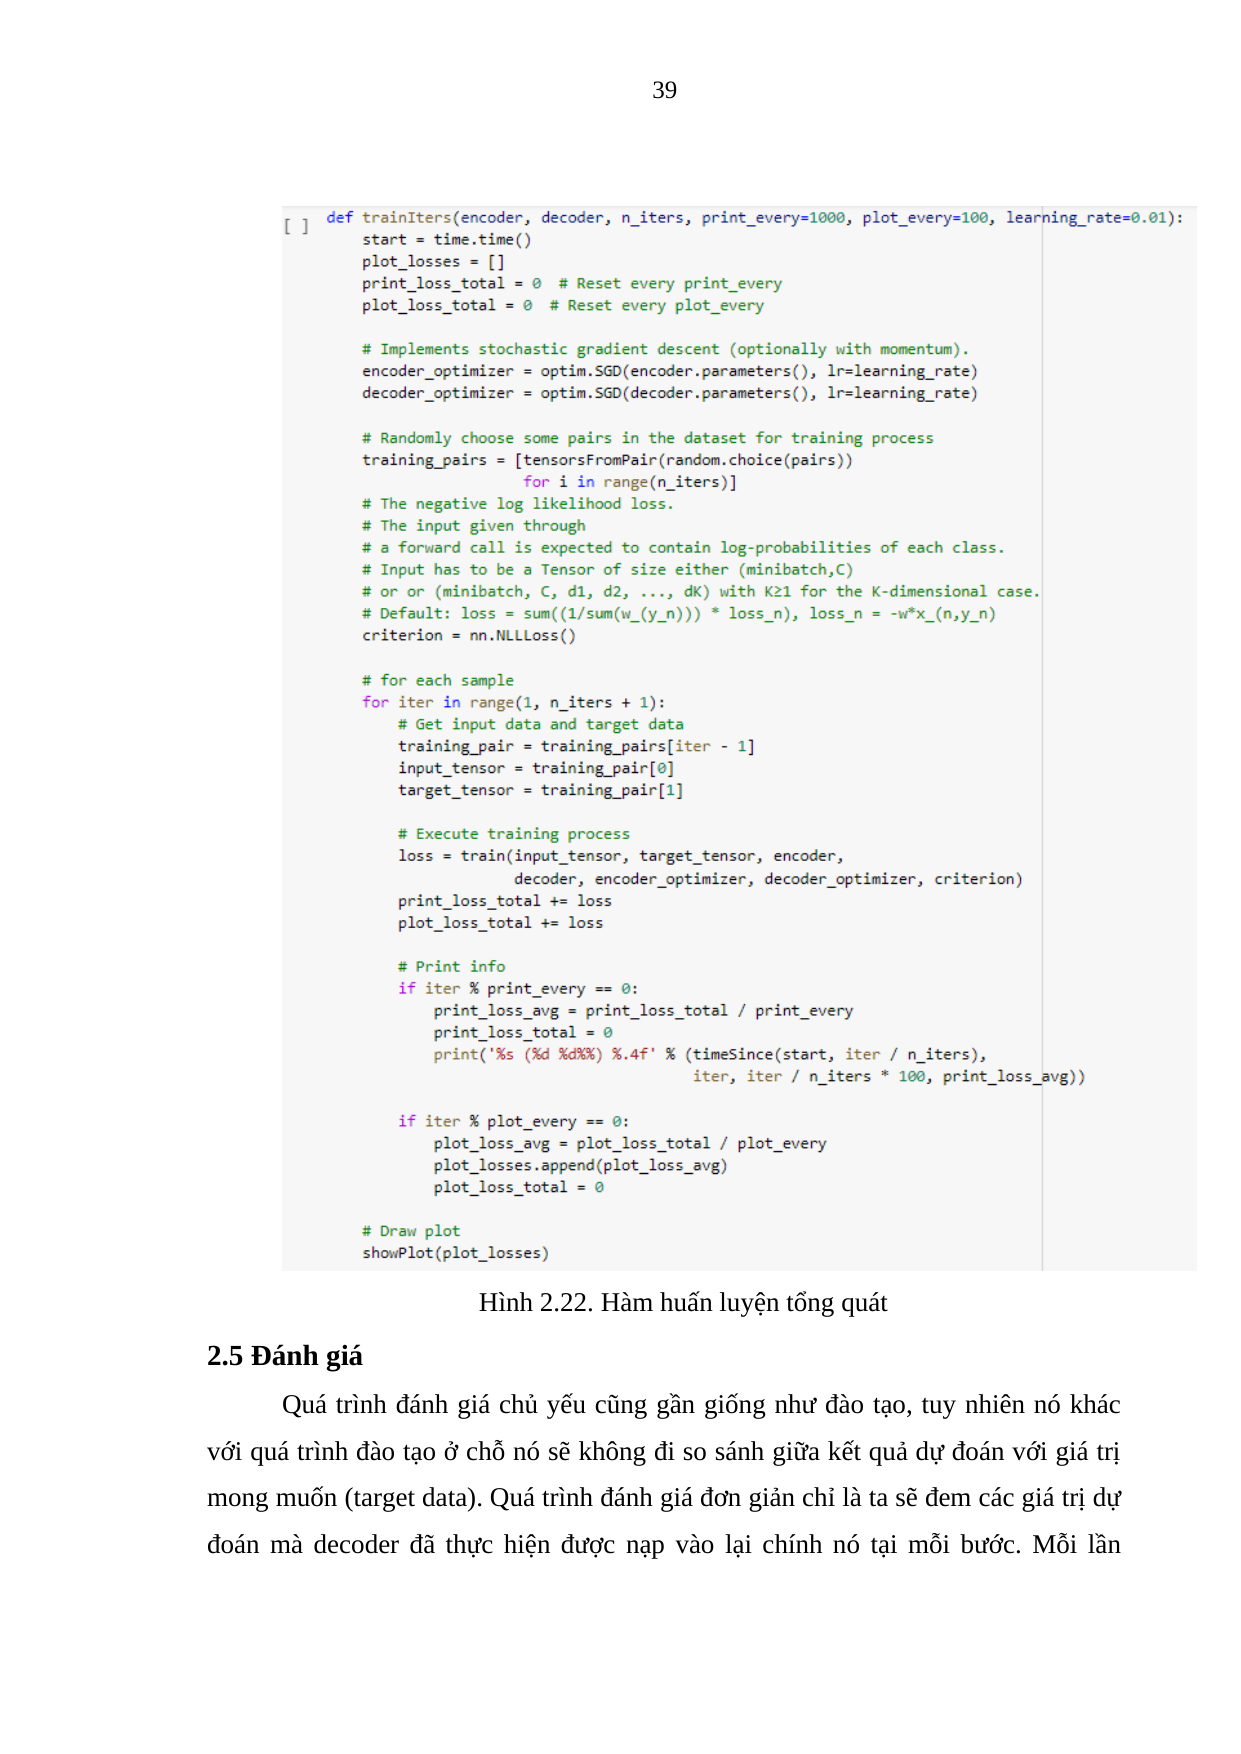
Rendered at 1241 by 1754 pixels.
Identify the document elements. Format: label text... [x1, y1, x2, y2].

list Hàm huấn luyện tổng quát [244, 1286, 1122, 1317]
picture [281, 206, 1198, 1271]
text 2.5 Đánh giá [207, 1338, 1122, 1371]
